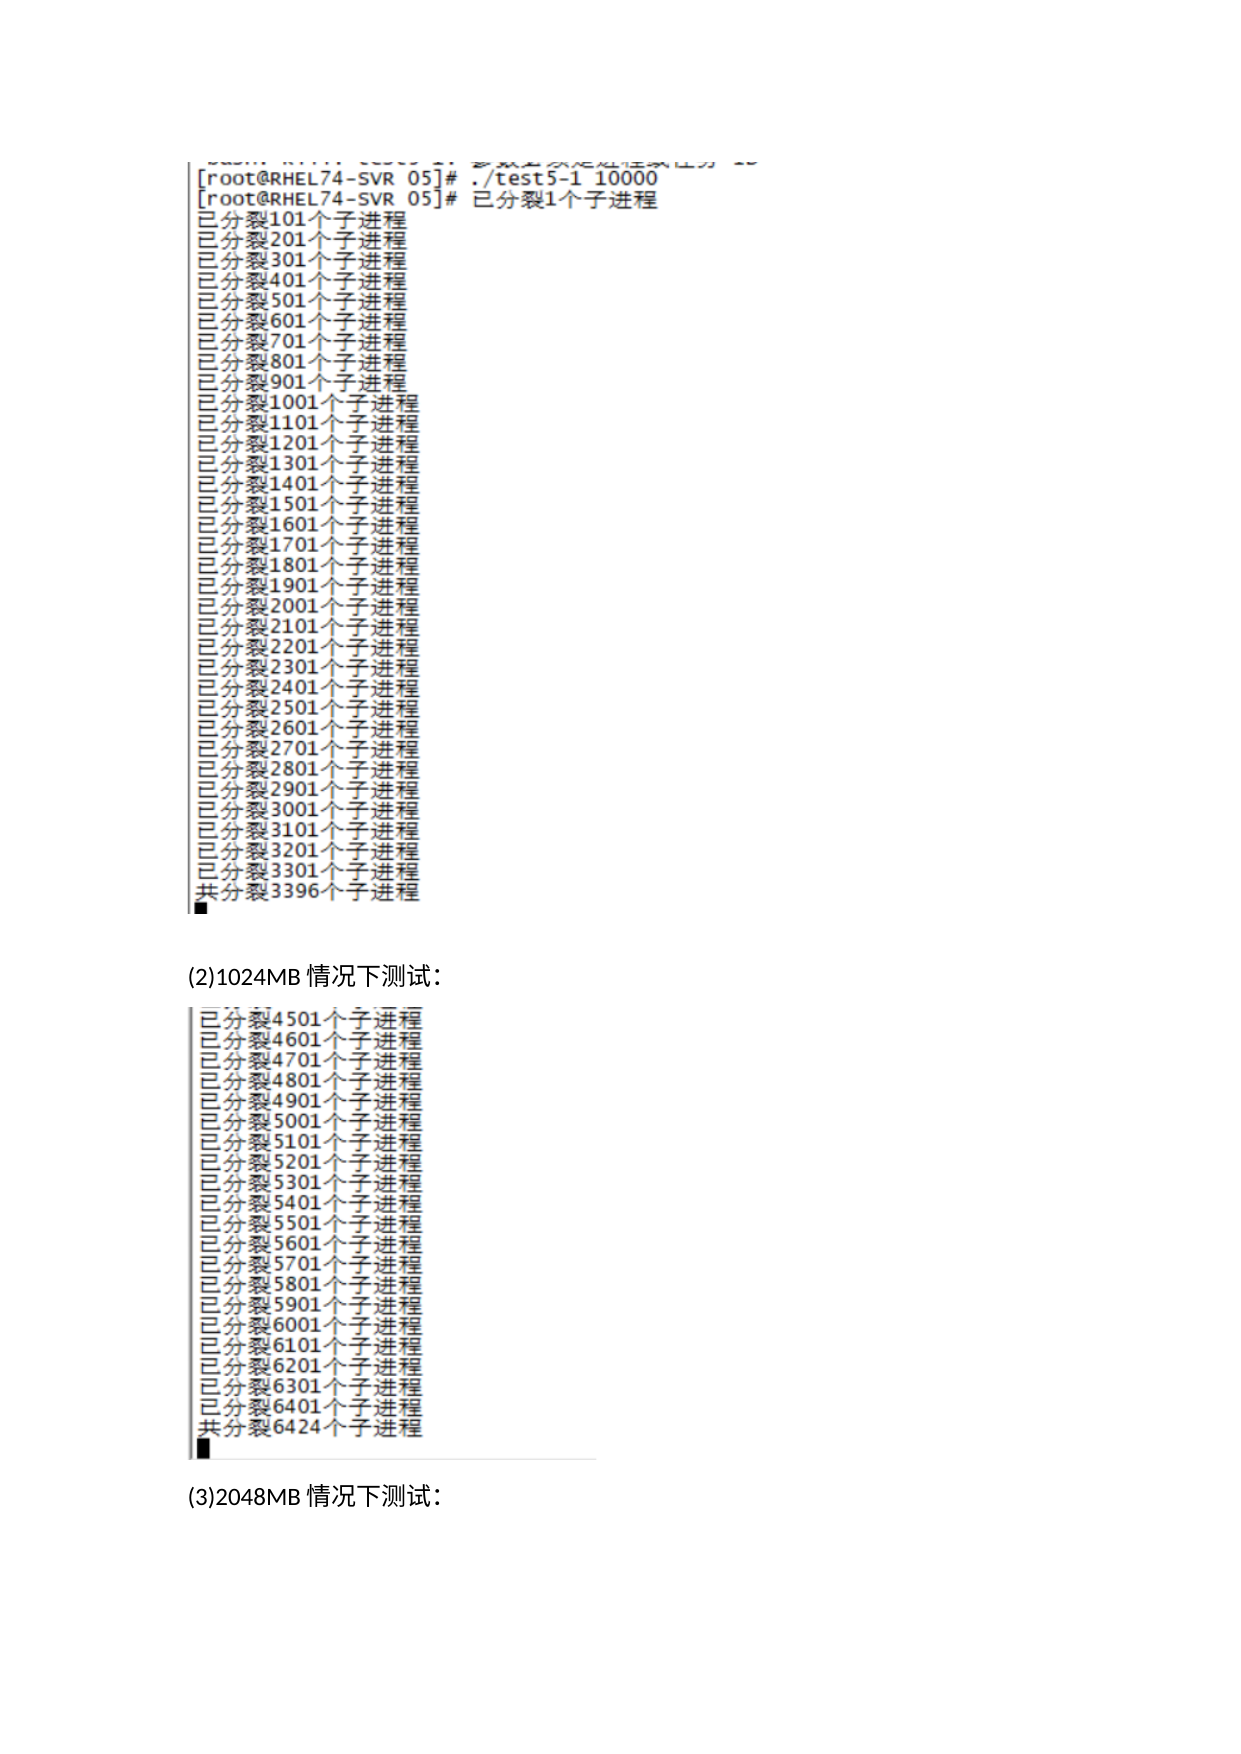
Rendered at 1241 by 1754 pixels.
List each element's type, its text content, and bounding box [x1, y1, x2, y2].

text (3)2048MB情况下测试： [187, 1462, 1053, 1527]
picture [187, 1007, 597, 1460]
picture [187, 162, 848, 914]
text (2)1024MB情况下测试： [187, 942, 1053, 1007]
